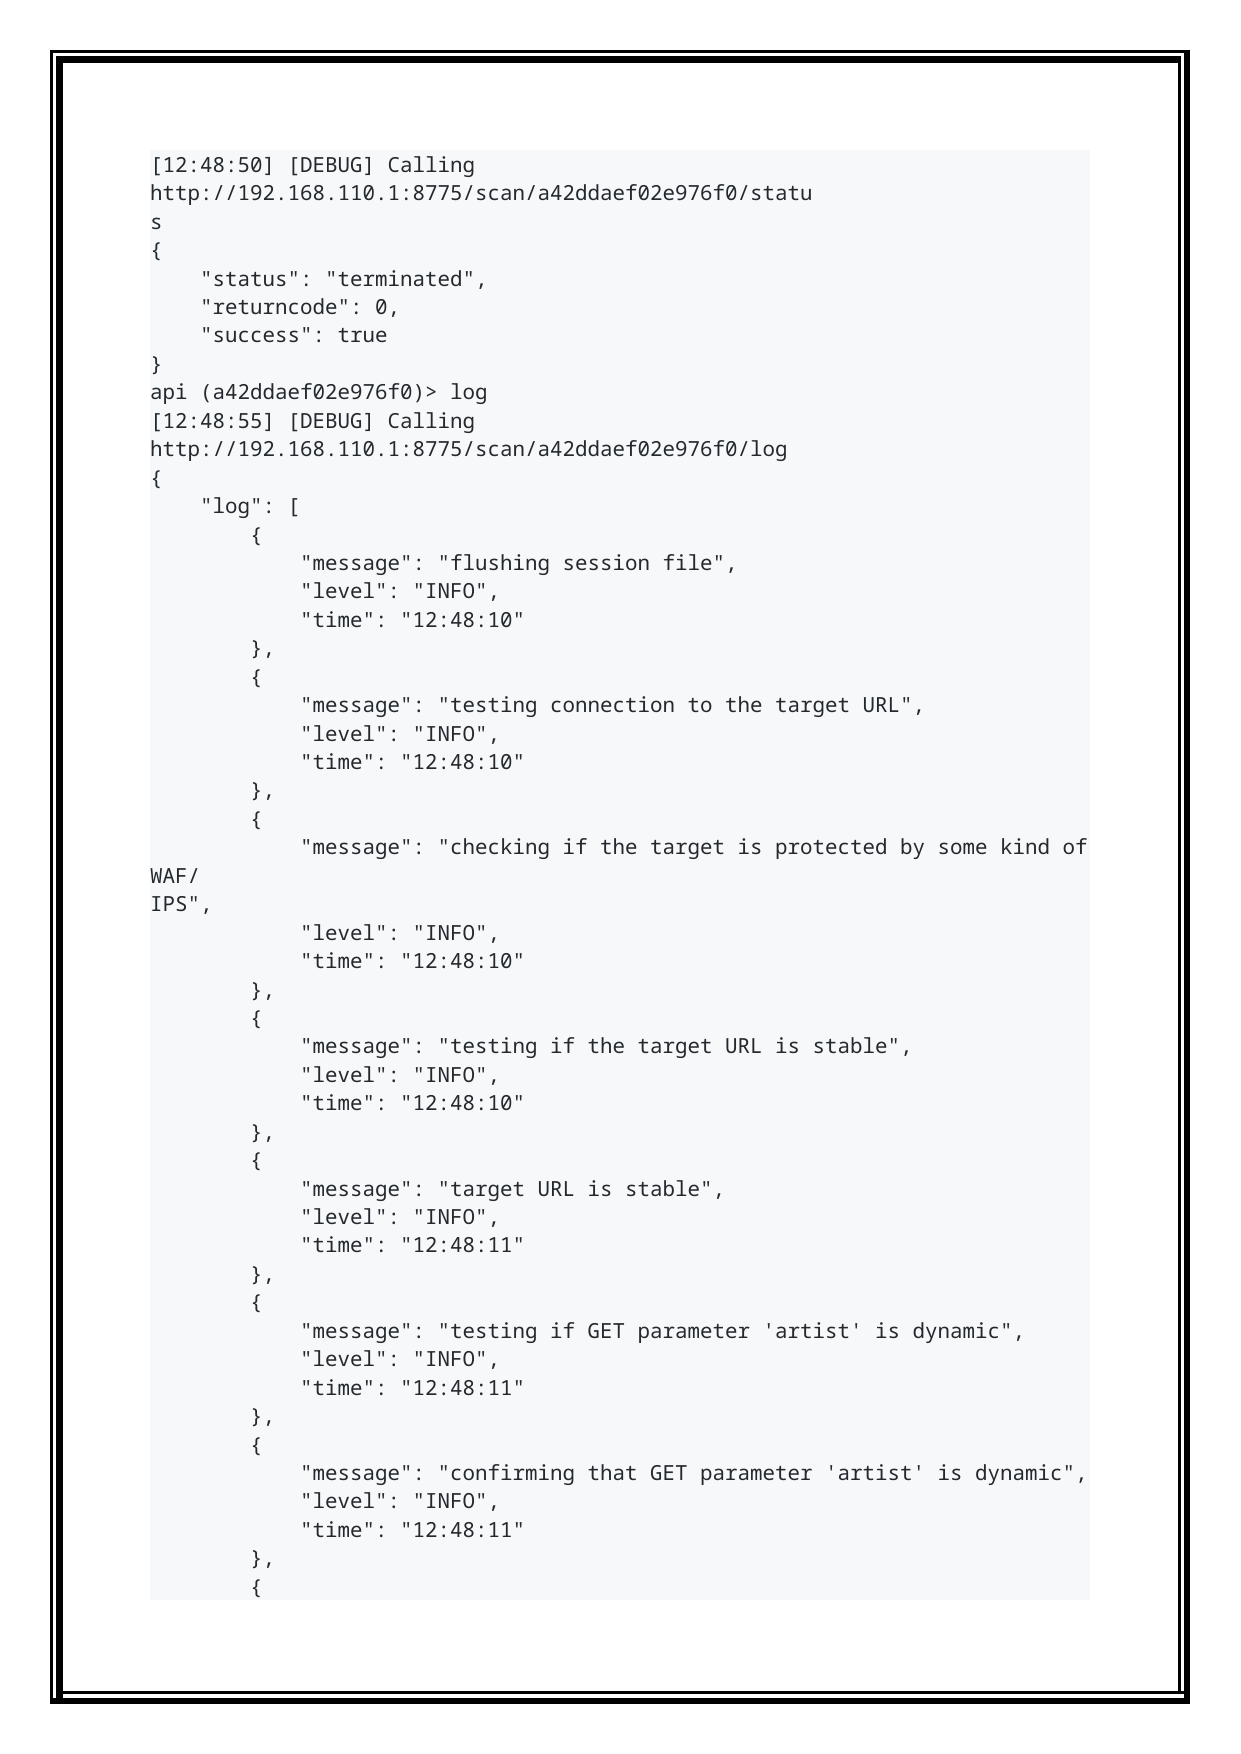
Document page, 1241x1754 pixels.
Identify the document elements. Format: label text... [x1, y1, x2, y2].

text "message": "flushing session file", [150, 548, 1090, 577]
text "message": "confirming that GET parameter 'artist' is dynamic", [150, 1458, 1090, 1487]
text "time": "12:48:11" [150, 1515, 1090, 1543]
text "level": "INFO", [150, 1060, 1090, 1088]
text "time": "12:48:11" [150, 1231, 1090, 1259]
text "time": "12:48:11" [150, 1373, 1090, 1401]
text "message": "target URL is stable", [150, 1174, 1090, 1202]
text }, [150, 633, 1090, 662]
text "time": "12:48:10" [150, 605, 1090, 633]
text "time": "12:48:10" [150, 747, 1090, 776]
text { [150, 235, 1090, 264]
text IPS", [150, 889, 1090, 918]
text "message": "checking if the target is protected by some kind of WAF/ [150, 832, 1090, 889]
text [12:48:55] [DEBUG] Calling http://192.168.110.1:8775/scan/a42ddaef02e976f0/log [150, 406, 1090, 463]
text "message": "testing if GET parameter 'artist' is dynamic", [150, 1316, 1090, 1344]
text { [150, 1003, 1090, 1032]
text "level": "INFO", [150, 1487, 1090, 1515]
text api (a42ddaef02e976f0)> log [150, 377, 1090, 406]
text }, [150, 1401, 1090, 1430]
text "level": "INFO", [150, 1344, 1090, 1373]
text "level": "INFO", [150, 577, 1090, 605]
text { [150, 1145, 1090, 1174]
text }, [150, 1259, 1090, 1287]
text "level": "INFO", [150, 719, 1090, 747]
text { [150, 520, 1090, 548]
text "success": true [150, 321, 1090, 349]
text } [150, 349, 1090, 377]
text { [150, 1430, 1090, 1458]
text }, [150, 776, 1090, 804]
text s [150, 207, 1090, 235]
text "message": "testing connection to the target URL", [150, 690, 1090, 719]
text "time": "12:48:10" [150, 946, 1090, 975]
text "message": "testing if the target URL is stable", [150, 1032, 1090, 1060]
text { [150, 1572, 1090, 1600]
text "status": "terminated", [150, 264, 1090, 292]
text }, [150, 1117, 1090, 1145]
text { [150, 1287, 1090, 1316]
text "time": "12:48:10" [150, 1088, 1090, 1117]
text "returncode": 0, [150, 292, 1090, 321]
text { [150, 804, 1090, 832]
text { [150, 662, 1090, 690]
text "level": "INFO", [150, 918, 1090, 946]
text [12:48:50] [DEBUG] Calling http://192.168.110.1:8775/scan/a42ddaef02e976f0/statu [150, 150, 1090, 207]
text }, [150, 975, 1090, 1003]
text "log": [ [150, 491, 1090, 520]
text }, [150, 1543, 1090, 1572]
text { [150, 463, 1090, 491]
text "level": "INFO", [150, 1202, 1090, 1231]
